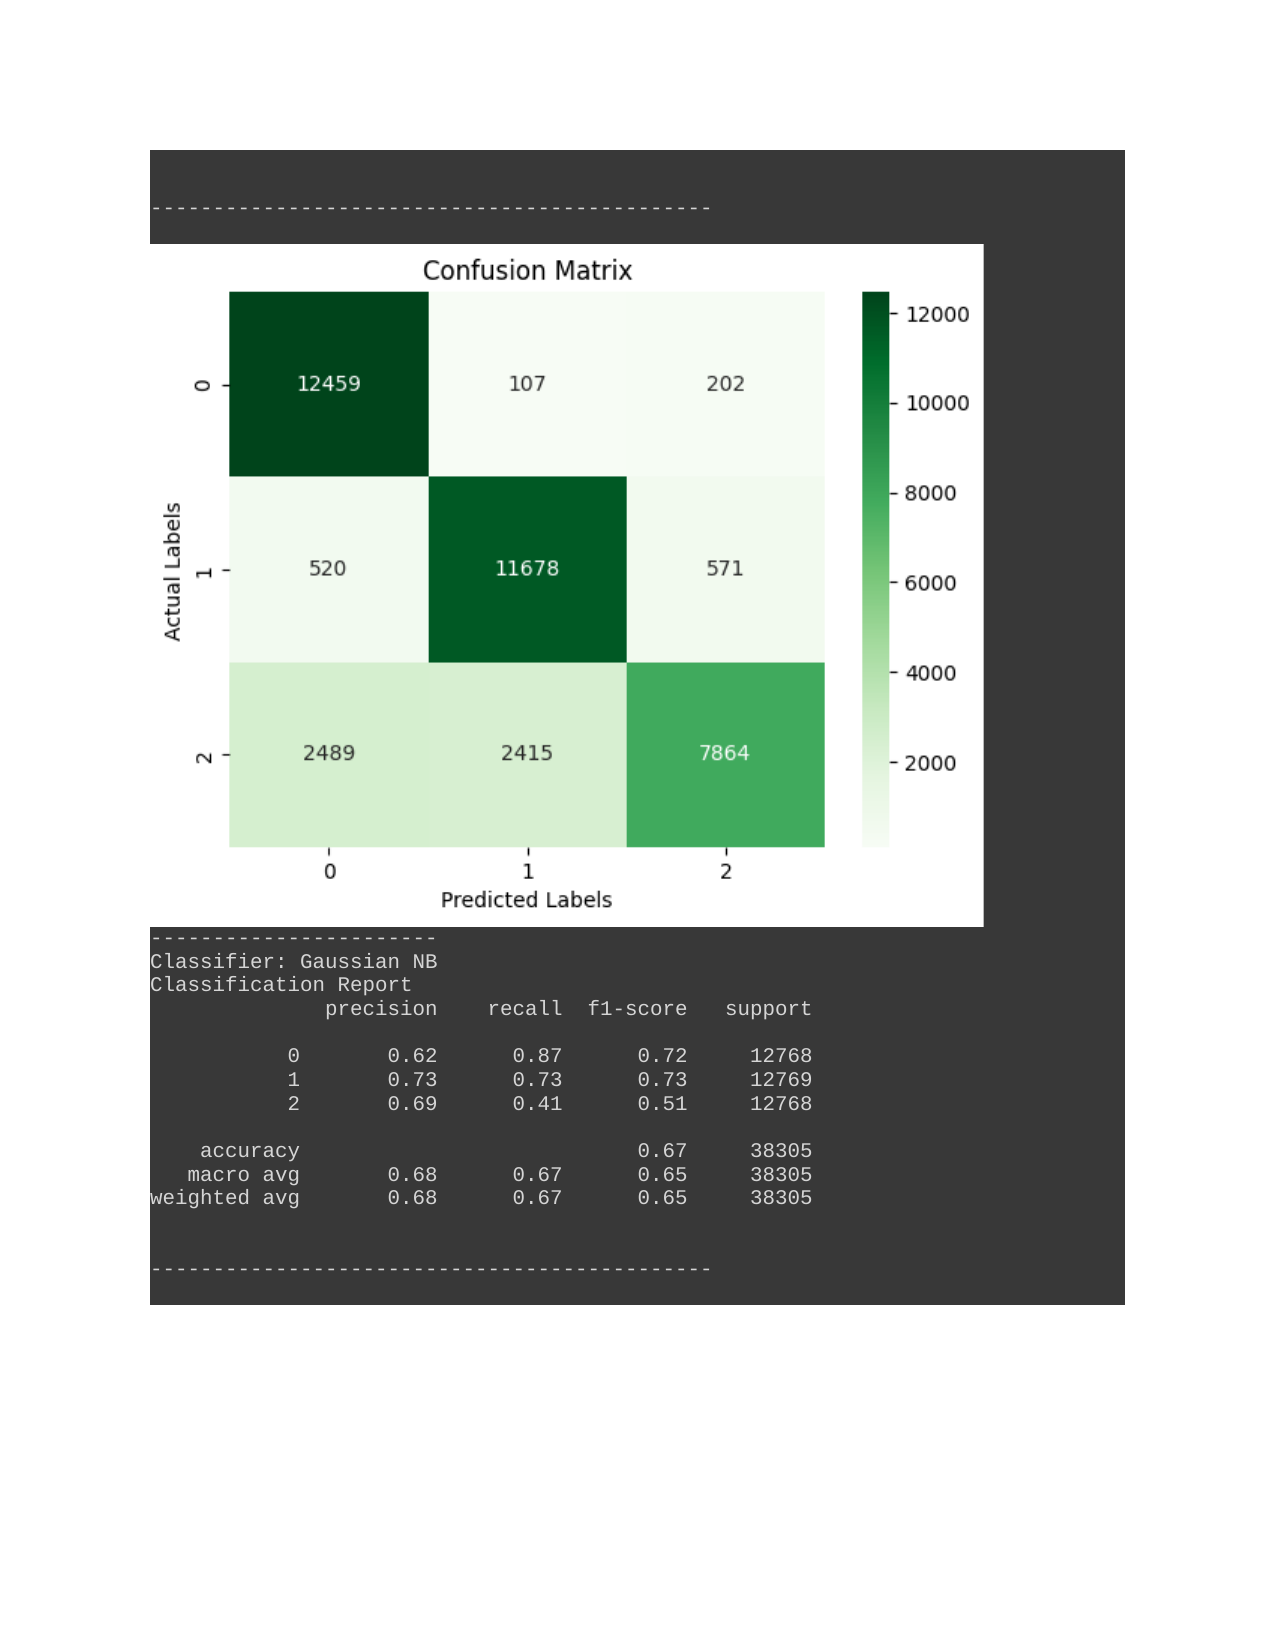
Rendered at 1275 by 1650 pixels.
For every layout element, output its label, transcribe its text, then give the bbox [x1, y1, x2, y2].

text 0 0.62 0.87 0.72 12768 [150, 1045, 1125, 1069]
text Classification Report [150, 974, 1125, 998]
text ----------------------- [150, 927, 1125, 951]
text weighted avg 0.68 0.67 0.65 38305 [150, 1187, 1125, 1211]
picture [150, 244, 984, 927]
text 1 0.73 0.73 0.73 12769 [150, 1069, 1125, 1093]
text Classifier: Gaussian NB [150, 951, 1125, 974]
text accuracy 0.67 38305 [150, 1140, 1125, 1163]
text --------------------------------------------- [150, 1258, 1125, 1282]
text 2 0.69 0.41 0.51 12768 [150, 1093, 1125, 1116]
text macro avg 0.68 0.67 0.65 38305 [150, 1163, 1125, 1187]
text precision recall f1-score support [150, 998, 1125, 1022]
text --------------------------------------------- [150, 197, 1125, 221]
